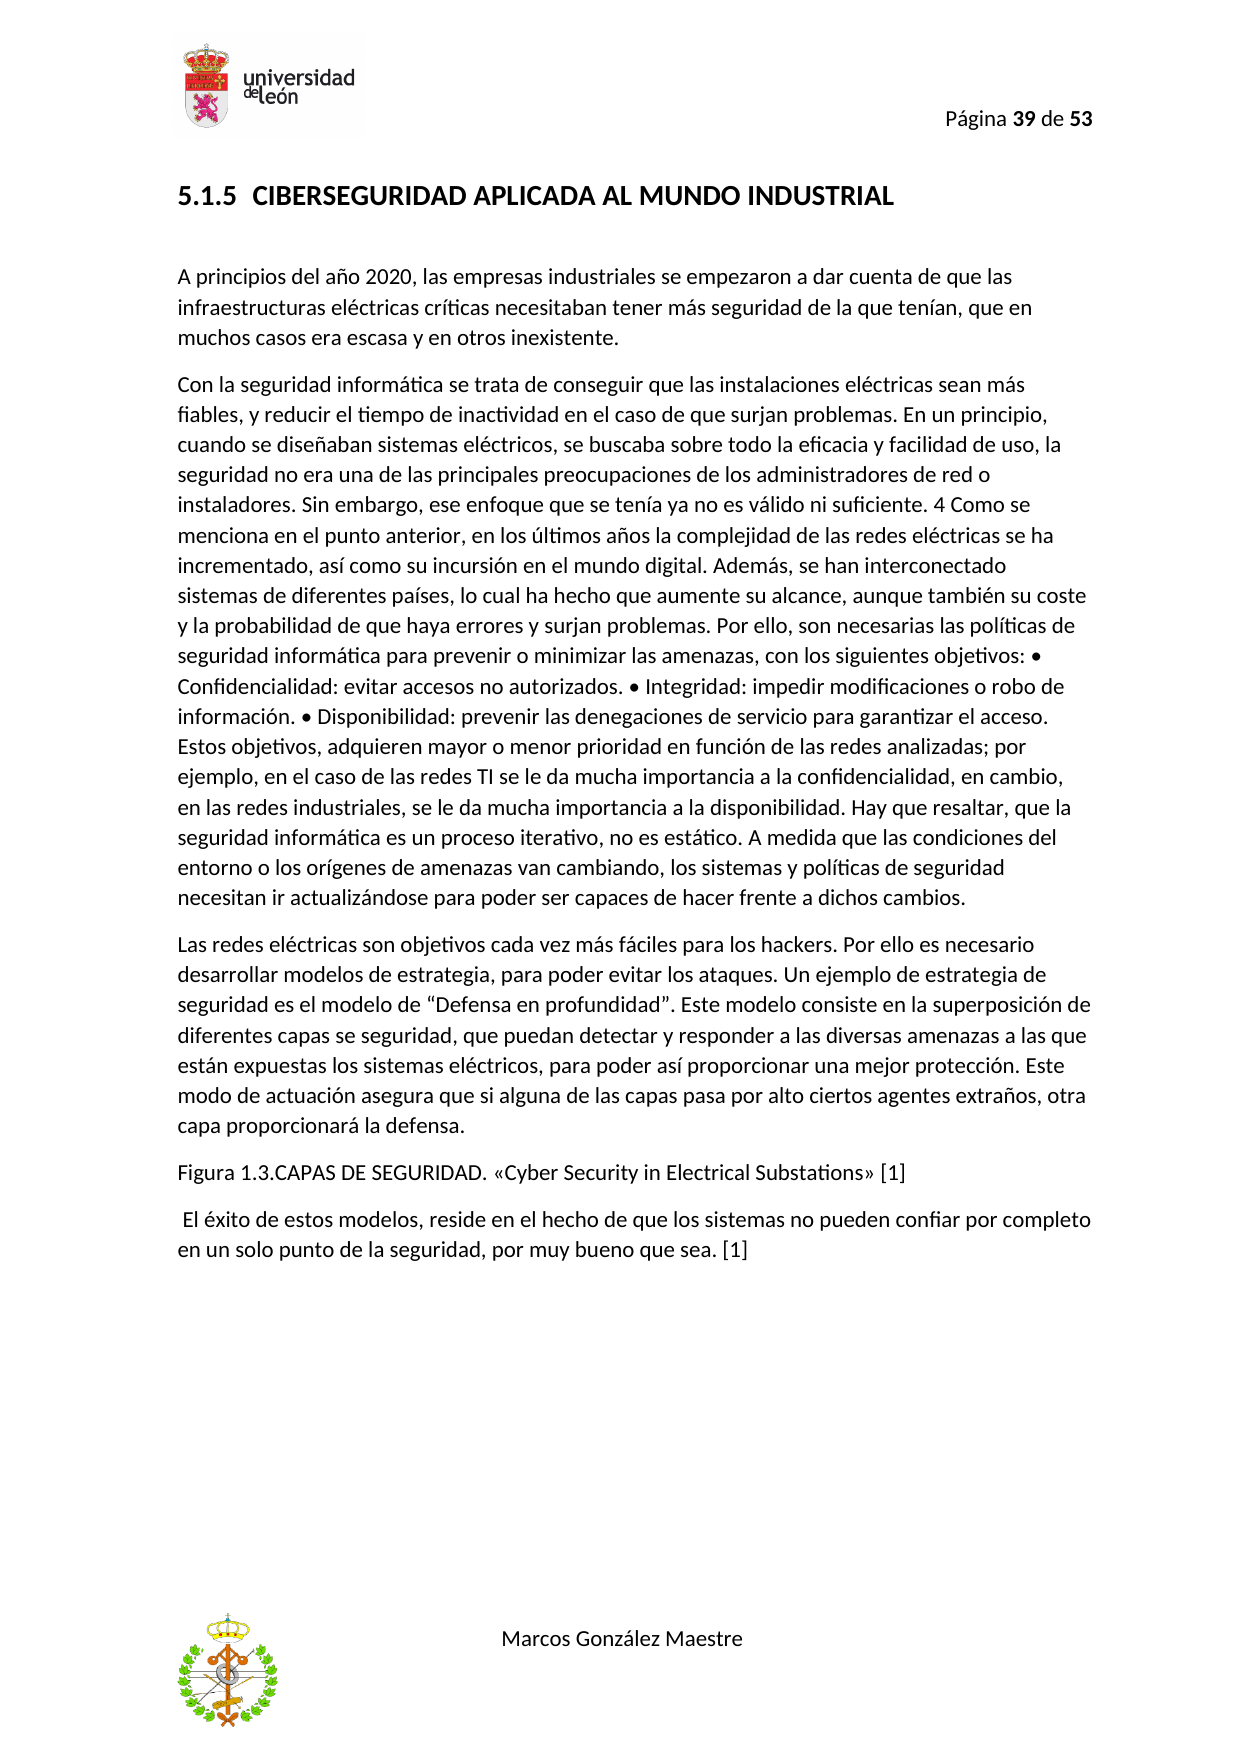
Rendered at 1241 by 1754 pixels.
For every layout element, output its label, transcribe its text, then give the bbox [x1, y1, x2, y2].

text Figura 1.3.CAPAS DE SEGURIDAD. «Cyber Security in Electrical Substations» [1] [177, 1158, 1092, 1186]
subtitle CIBERSEGURIDAD APLICADA AL MUNDO INDUSTRIAL [177, 177, 1092, 213]
text A principios del año 2020, las empresas industriales se empezaron a dar cuenta de que las infraestructuras eléctricas críticas necesitaban tener más seguridad de la que tenían, que en muchos casos era escasa y en otros inexistente. [177, 262, 1092, 351]
picture [177, 1613, 278, 1727]
text Con la seguridad informática se trata de conseguir que las instalaciones eléctricas sean más fiables, y reducir el tiempo de inactividad en el caso de que surjan problemas. En un principio, cuando se diseñaban sistemas eléctricos, se buscaba sobre todo la eficacia y facilidad de uso, la seguridad no era una de las principales preocupaciones de los administradores de red o instaladores. Sin embargo, ese enfoque que se tenía ya no es válido ni suficiente. 4 Como se menciona en el punto anterior, en los últimos años la complejidad de las redes eléctricas se ha incrementado, así como su incursión en el mundo digital. Además, se han interconectado sistemas de diferentes países, lo cual ha hecho que aumente su alcance, aunque también su coste y la probabilidad de que haya errores y surjan problemas. Por ello, son necesarias las políticas de seguridad informática para prevenir o minimizar las amenazas, con los siguientes objetivos: • Confidencialidad: evitar accesos no autorizados. • Integridad: impedir modificaciones o robo de información. • Disponibilidad: prevenir las denegaciones de servicio para garantizar el acceso. Estos objetivos, adquieren mayor o menor prioridad en función de las redes analizadas; por ejemplo, en el caso de las redes TI se le da mucha importancia a la confidencialidad, en cambio, en las redes industriales, se le da mucha importancia a la disponibilidad. Hay que resaltar, que la seguridad informática es un proceso iterativo, no es estático. A medida que las condiciones del entorno o los orígenes de amenazas van cambiando, los sistemas y políticas de seguridad necesitan ir actualizándose para poder ser capaces de hacer frente a dichos cambios. [177, 370, 1092, 911]
text Las redes eléctricas son objetivos cada vez más fáciles para los hackers. Por ello es necesario desarrollar modelos de estrategia, para poder evitar los ataques. Un ejemplo de estrategia de seguridad es el modelo de “Defensa en profundidad”. Este modelo consiste en la superposición de diferentes capas se seguridad, que puedan detectar y responder a las diversas amenazas a las que están expuestas los sistemas eléctricos, para poder así proporcionar una mejor protección. Este modo de actuación asegura que si alguna de las capas pasa por alto ciertos agentes extraños, otra capa proporcionará la defensa. [177, 930, 1092, 1139]
text El éxito de estos modelos, reside en el hecho de que los sistemas no pueden confiar por completo en un solo punto de la seguridad, por muy bueno que sea. [1] [177, 1205, 1092, 1263]
picture [172, 32, 365, 138]
